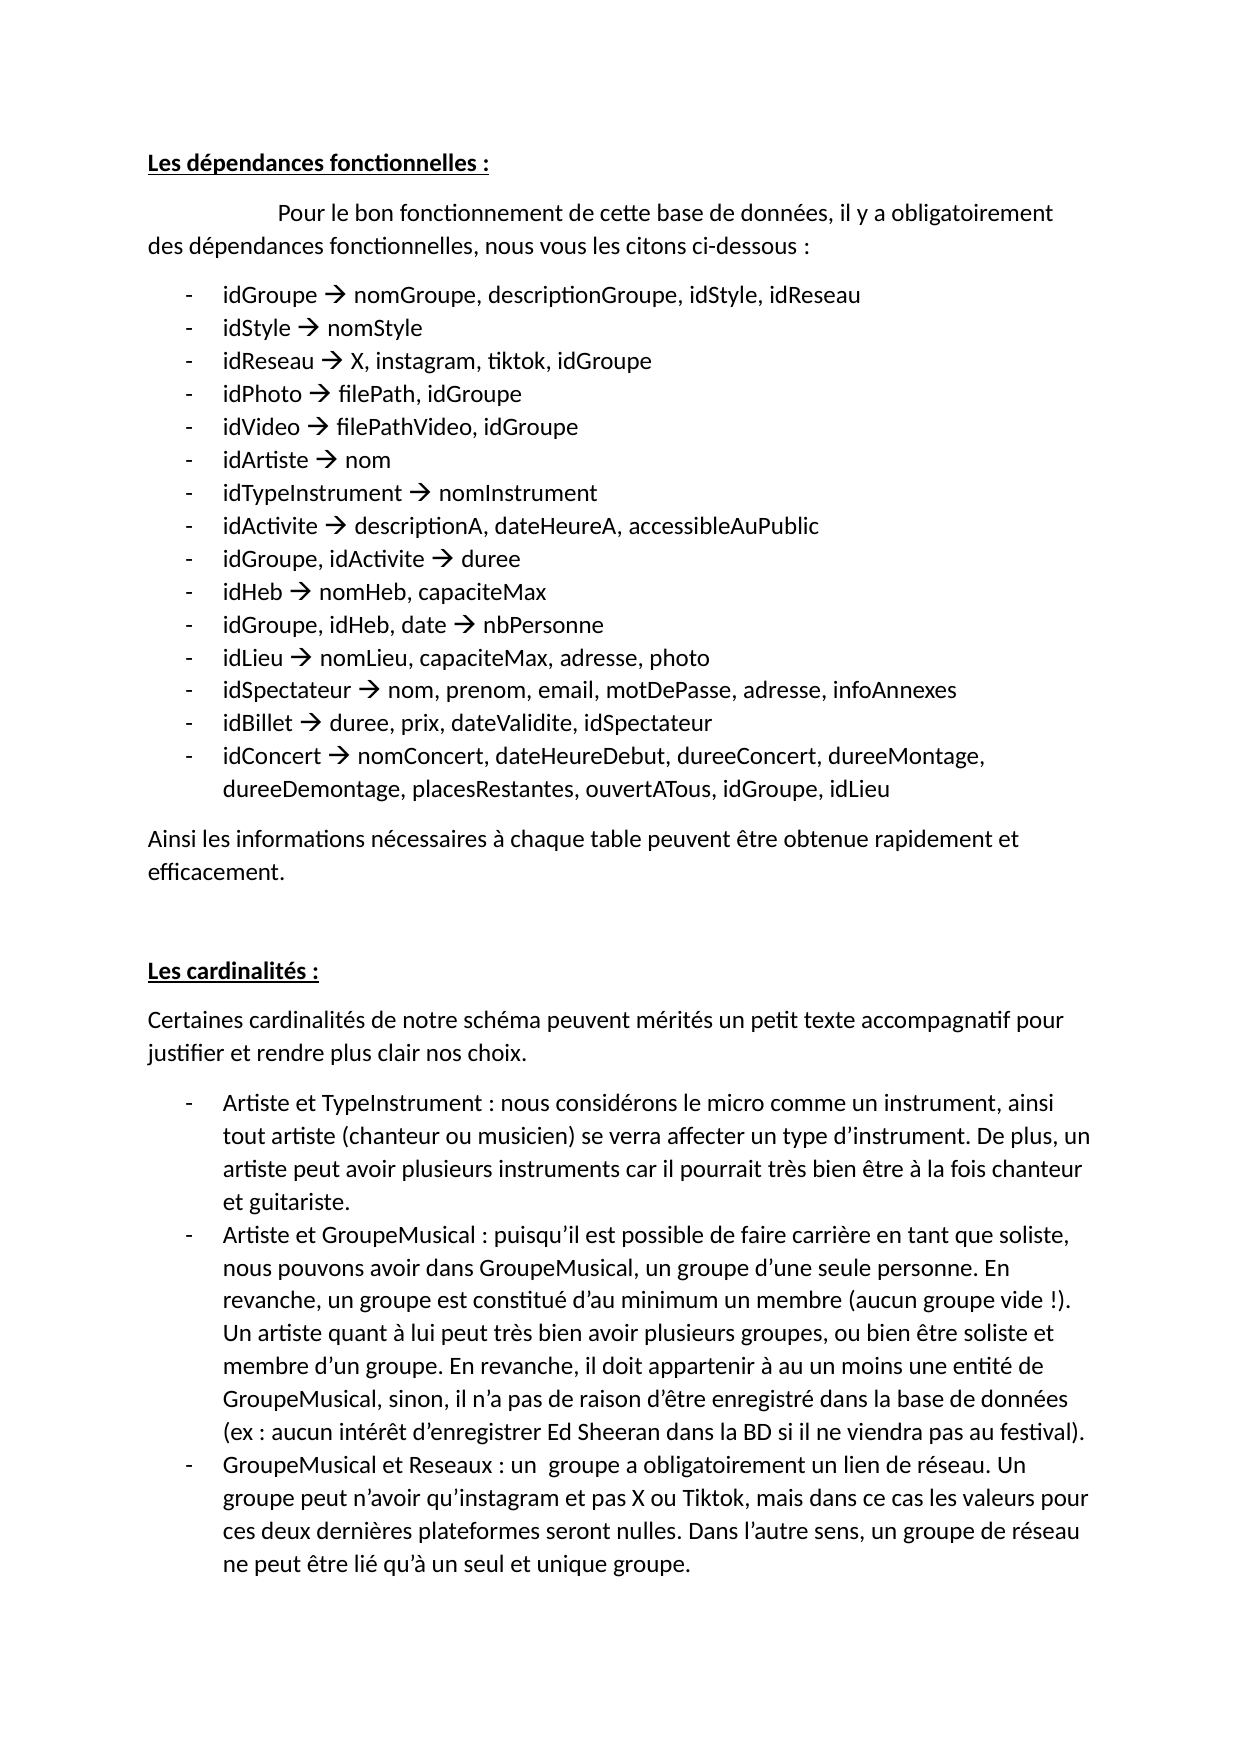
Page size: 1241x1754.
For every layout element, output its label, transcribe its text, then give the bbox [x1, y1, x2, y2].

list Artiste et GroupeMusical : puisqu’il est possible de faire carrière en tant que soliste, nous pouvons avoir dans GroupeMusical, un groupe d’une seule personne. En revanche, un groupe est constitué d’au minimum un membre (aucun groupe vide !). Un artiste quant à lui peut très bien avoir plusieurs groupes, ou bien être soliste et membre d’un groupe. En revanche, il doit appartenir à au un moins une entité de GroupeMusical, sinon, il n’a pas de raison d’être enregistré dans la base de données (ex : aucun intérêt d’enregistrer Ed Sheeran dans la BD si il ne viendra pas au festival). [185, 1219, 1093, 1447]
list idGroupe, idActivite duree [185, 543, 1093, 573]
text Certaines cardinalités de notre schéma peuvent mérités un petit texte accompagnatif pour justifier et rendre plus clair nos choix. [148, 1005, 1093, 1068]
list idLieu nomLieu, capaciteMax, adresse, photo [185, 642, 1093, 672]
list idArtiste nom [185, 444, 1093, 475]
list GroupeMusical et Reseaux : un groupe a obligatoirement un lien de réseau. Un groupe peut n’avoir qu’instagram et pas X ou Tiktok, mais dans ce cas les valeurs pour ces deux dernières plateformes seront nulles. Dans l’autre sens, un groupe de réseau ne peut être lié qu’à un seul et unique groupe. [185, 1449, 1093, 1578]
list idVideo filePathVideo, idGroupe [185, 411, 1093, 442]
list Artiste et TypeInstrument : nous considérons le micro comme un instrument, ainsi tout artiste (chanteur ou musicien) se verra affecter un type d’instrument. De plus, un artiste peut avoir plusieurs instruments car il pourrait très bien être à la fois chanteur et guitariste. [185, 1087, 1093, 1216]
list idReseau X, instagram, tiktok, idGroupe [185, 346, 1093, 376]
text Pour le bon fonctionnement de cette base de données, il y a obligatoirement des dépendances fonctionnelles, nous vous les citons ci-dessous : [148, 197, 1093, 261]
list idTypeInstrument nomInstrument [185, 477, 1093, 508]
list idPhoto filePath, idGroupe [185, 378, 1093, 409]
text Les dépendances fonctionnelles : [148, 148, 1093, 178]
list idBillet duree, prix, dateValidite, idSpectateur [185, 708, 1093, 738]
text Ainsi les informations nécessaires à chaque table peuvent être obtenue rapidement et efficacement. [148, 823, 1093, 886]
list idStyle nomStyle [185, 313, 1093, 343]
list idConcert nomConcert, dateHeureDebut, dureeConcert, dureeMontage, dureeDemontage, placesRestantes, ouvertATous, idGroupe, idLieu [185, 741, 1093, 804]
text Les cardinalités : [148, 955, 1093, 986]
list idActivite descriptionA, dateHeureA, accessibleAuPublic [185, 510, 1093, 541]
list idGroupe nomGroupe, descriptionGroupe, idStyle, idReseau [185, 280, 1093, 310]
list idSpectateur nom, prenom, email, motDePasse, adresse, infoAnnexes [185, 675, 1093, 705]
list idHeb nomHeb, capaciteMax [185, 576, 1093, 606]
list idGroupe, idHeb, date nbPersonne [185, 609, 1093, 639]
